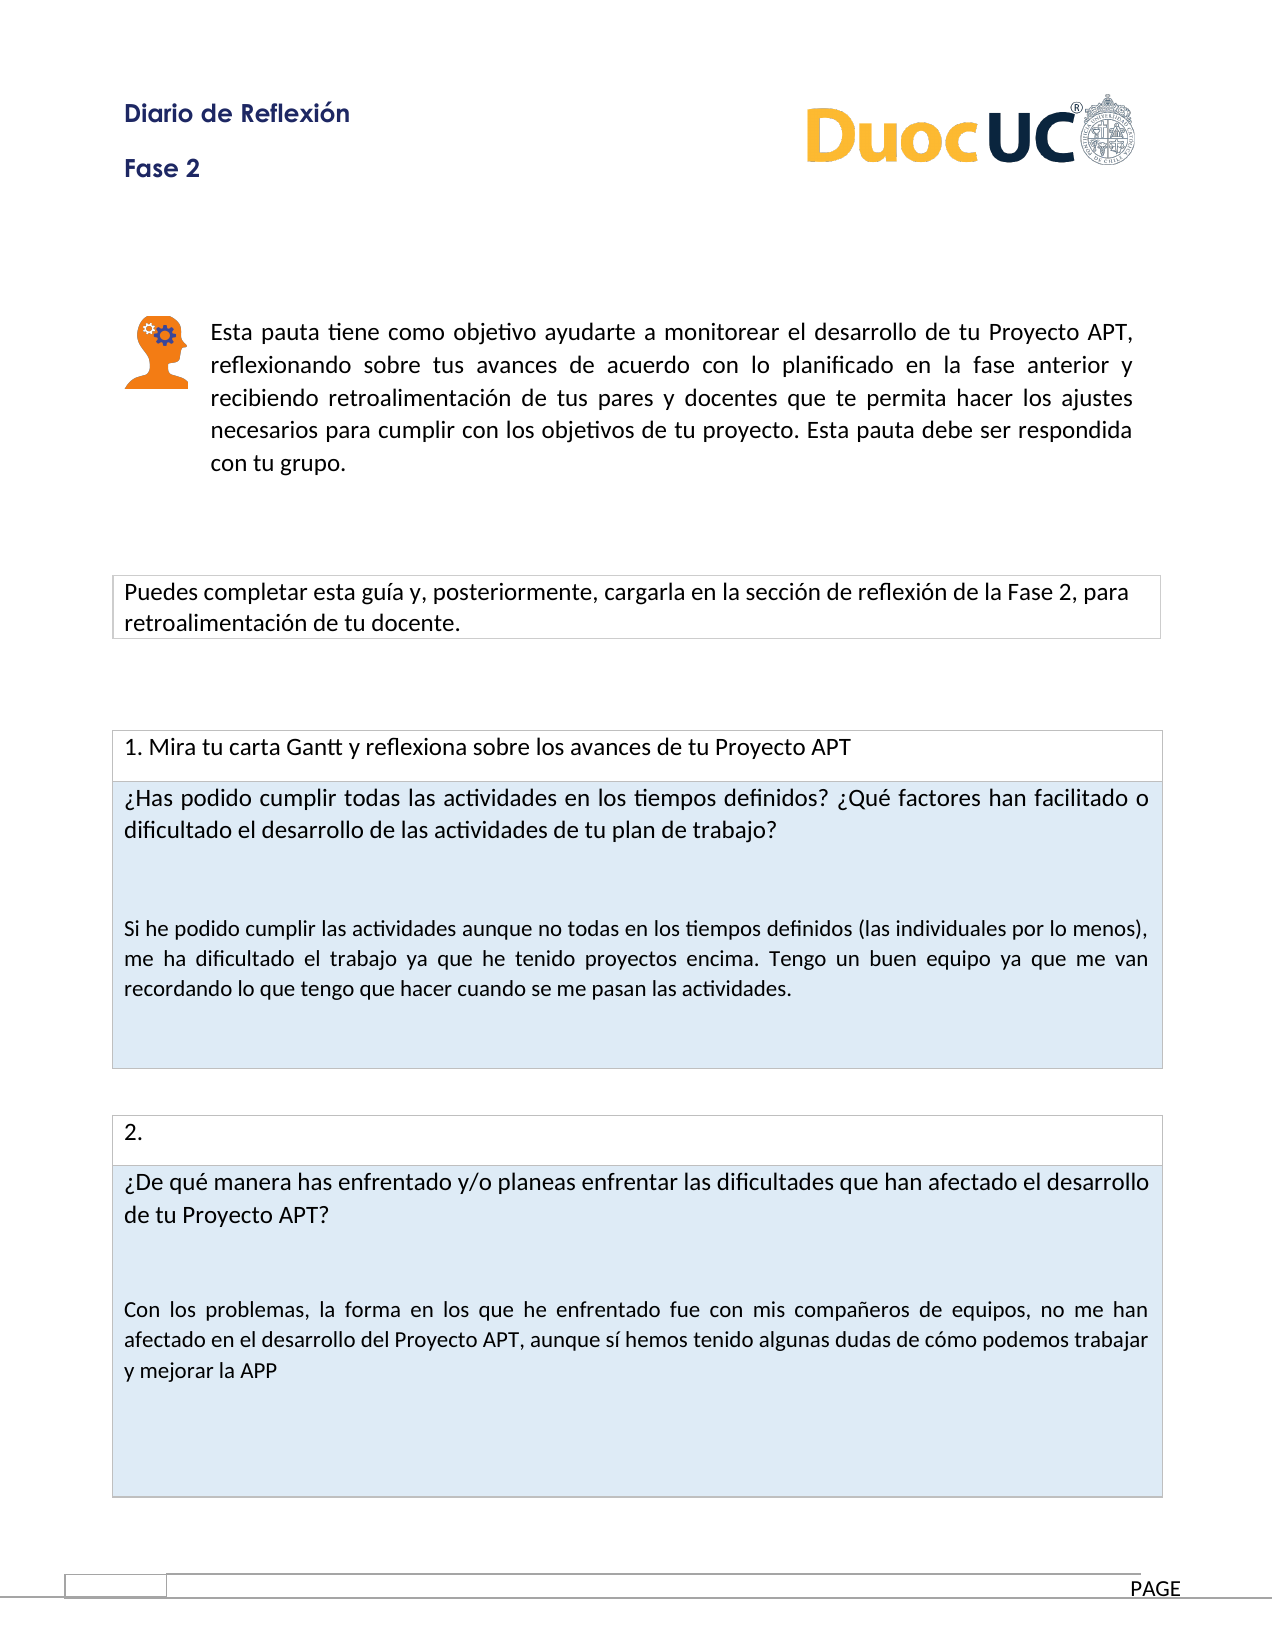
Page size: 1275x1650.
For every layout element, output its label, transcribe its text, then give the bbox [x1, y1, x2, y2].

picture [807, 94, 1135, 165]
picture [123, 316, 188, 389]
table_cell ¿De qué manera has enfrentado y/o planeas enfrentar las dificultades que han afectado el desarrollo de tu Proyecto APT? Con los problemas, la forma en los que he enfrentado fue con mis compañeros de equipos, no me han afectado en el desarrollo del Proyecto APT, aunque sí hemos tenido algunas dudas de cómo podemos trabajar y mejorar la APP [113, 1166, 1162, 1496]
table_header 1. Mira tu carta Gantt y reflexiona sobre los avances de tu Proyecto APT [113, 731, 1162, 781]
table_header 2. [113, 1116, 1162, 1165]
table_header Esta pauta tiene como objetivo ayudarte a monitorear el desarrollo de tu Proyecto APT, reflexionando sobre tus avances de acuerdo con lo planificado en la fase anterior y recibiendo retroalimentación de tus pares y docentes que te permita hacer los ajustes necesarios para cumplir con los objetivos de tu proyecto. Esta pauta debe ser respondida con tu grupo. [199, 316, 1146, 544]
table_header [112, 316, 199, 544]
table_cell ¿Has podido cumplir todas las actividades en los tiempos definidos? ¿Qué factores han facilitado o dificultado el desarrollo de las actividades de tu plan de trabajo? Si he podido cumplir las actividades aunque no todas en los tiempos definidos (las individuales por lo menos), me ha dificultado el trabajo ya que he tenido proyectos encima. Tengo un buen equipo ya que me van recordando lo que tengo que hacer cuando se me pasan las actividades. [113, 782, 1162, 1068]
table_header Puedes completar esta guía y, posteriormente, cargarla en la sección de reflexión de la Fase 2, para retroalimentación de tu docente. [114, 576, 1160, 637]
